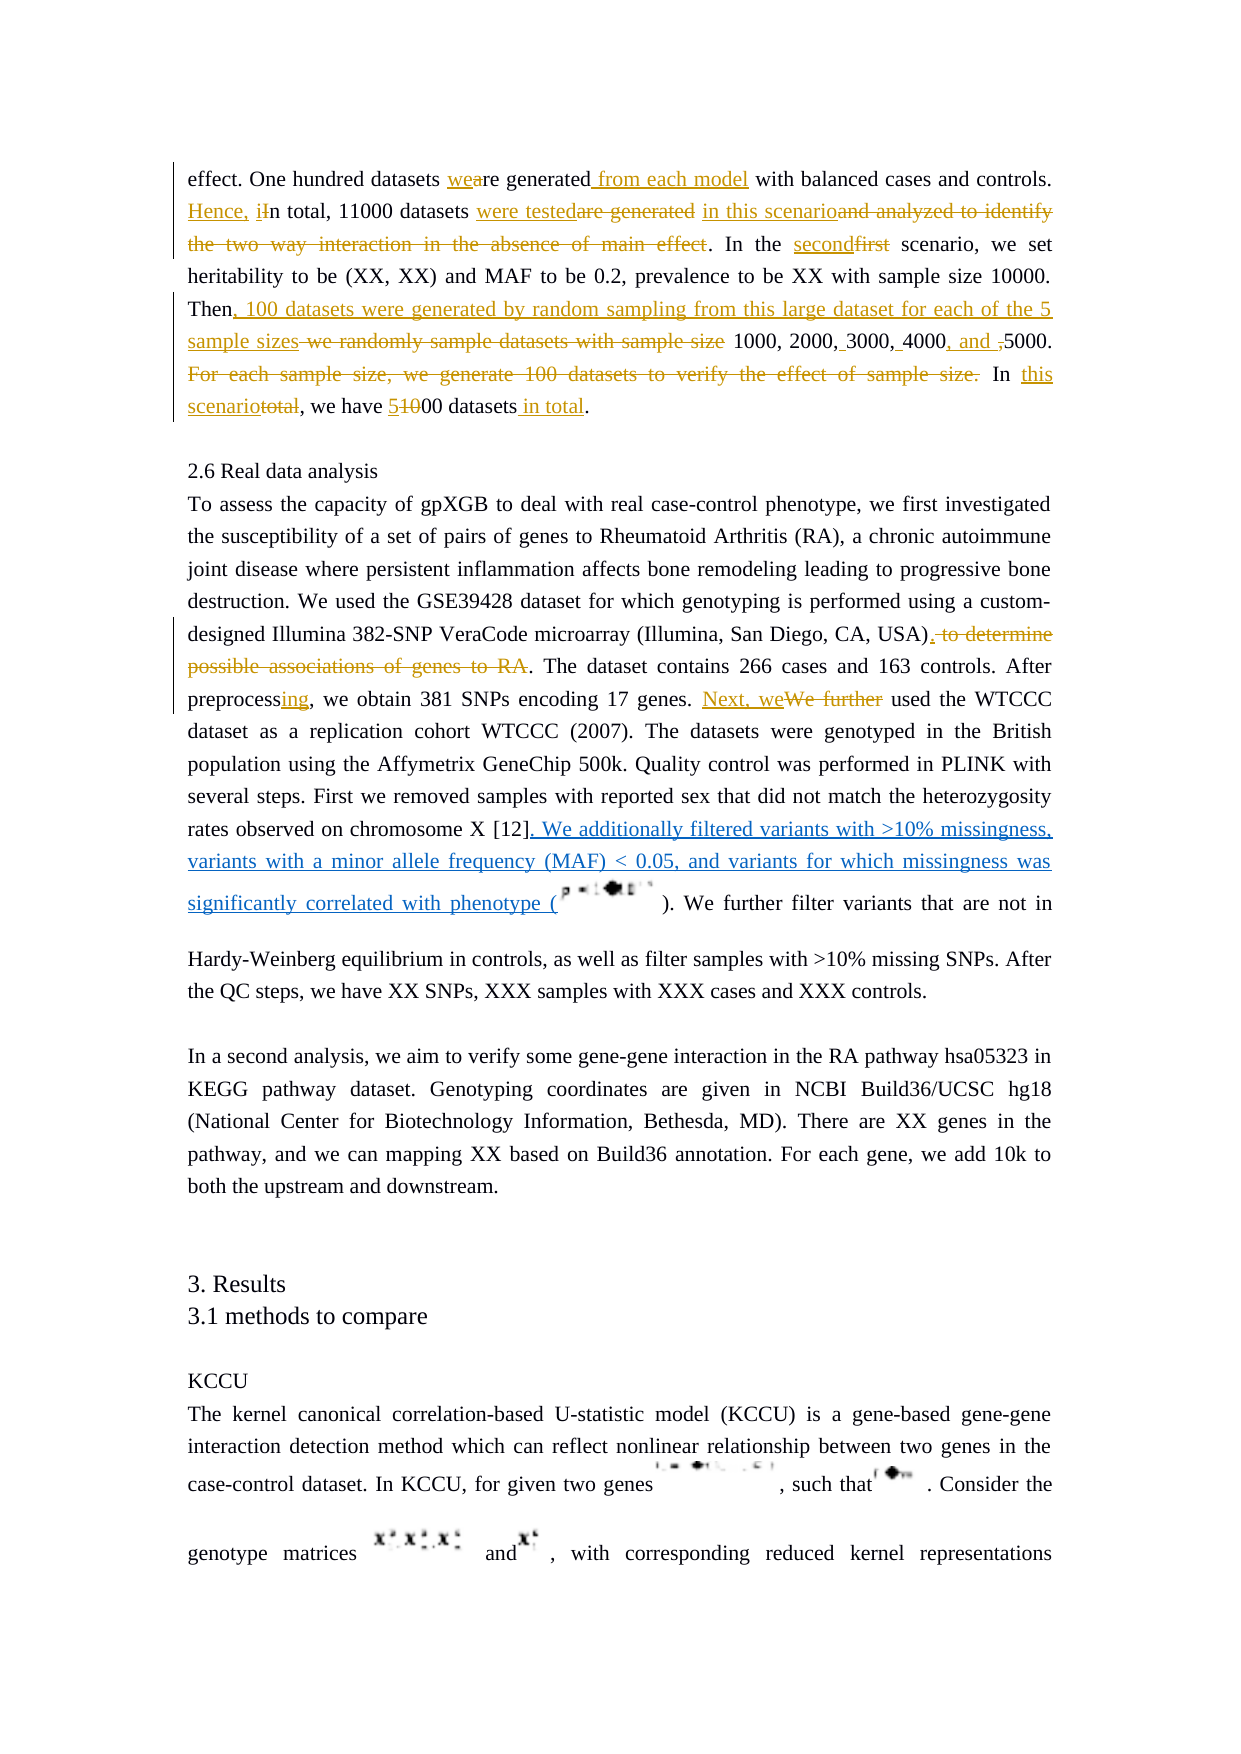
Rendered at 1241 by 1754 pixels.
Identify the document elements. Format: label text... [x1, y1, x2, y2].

text In a second analysis, we aim to verify some gene-gene interaction in the RA pathway hsa05323 in KEGG pathway dataset. Genotyping coordinates are given in NCBI Build36/UCSC hg18 (National Center for Biotechnology Information, Bethesda, MD). There are XX genes in the pathway, and we can mapping XX based on Build36 annotation. For each gene, we add 10k to both the upstream and downstream. [187, 1039, 1053, 1202]
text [187, 1397, 1053, 1592]
text 3.1 methods to compare [187, 1299, 1053, 1332]
text To assess the capacity of gpXGB to deal with real case-control phenotype, we first investigated the susceptibility of a set of pairs of genes to Rheumatoid Arthritis (RA), a chronic autoimmune joint disease where persistent inflammation affects bone remodeling leading to progressive bone destruction. We used the GSE39428 dataset for which genotyping is performed using a custom-designed Illumina 382-SNP VeraCode microarray (Illumina, San Diego, CA, USA). The dataset contains 266 cases and 163 controls. After preprocess, we obtain 381 SNPs encoding 17 genes. used the WTCCC dataset as a replication cohort WTCCC (2007). The datasets were genotyped in the British population using the Affymetrix GeneChip 500k. Quality control was performed in PLINK with several steps. First we removed samples with reported sex that did not match the heterozygosity rates observed on chromosome X [12]. We additionally filtered variants with >10% missingness, variants with a minor allele frequency (MAF) < 0.05, and variants for which missingness was significantly correlated with phenotype (). We further filter variants that are not in Hardy-Weinberg equilibrium in controls, as well as filter samples with >10% missing SNPs. After the QC steps, we have XX SNPs, XXX samples with XXX cases and XXX controls. [187, 487, 1053, 1007]
text 2.6 Real data analysis [187, 454, 1053, 487]
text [187, 162, 1053, 422]
text 3. Results [187, 1267, 1053, 1299]
text KCCU [187, 1364, 1053, 1397]
